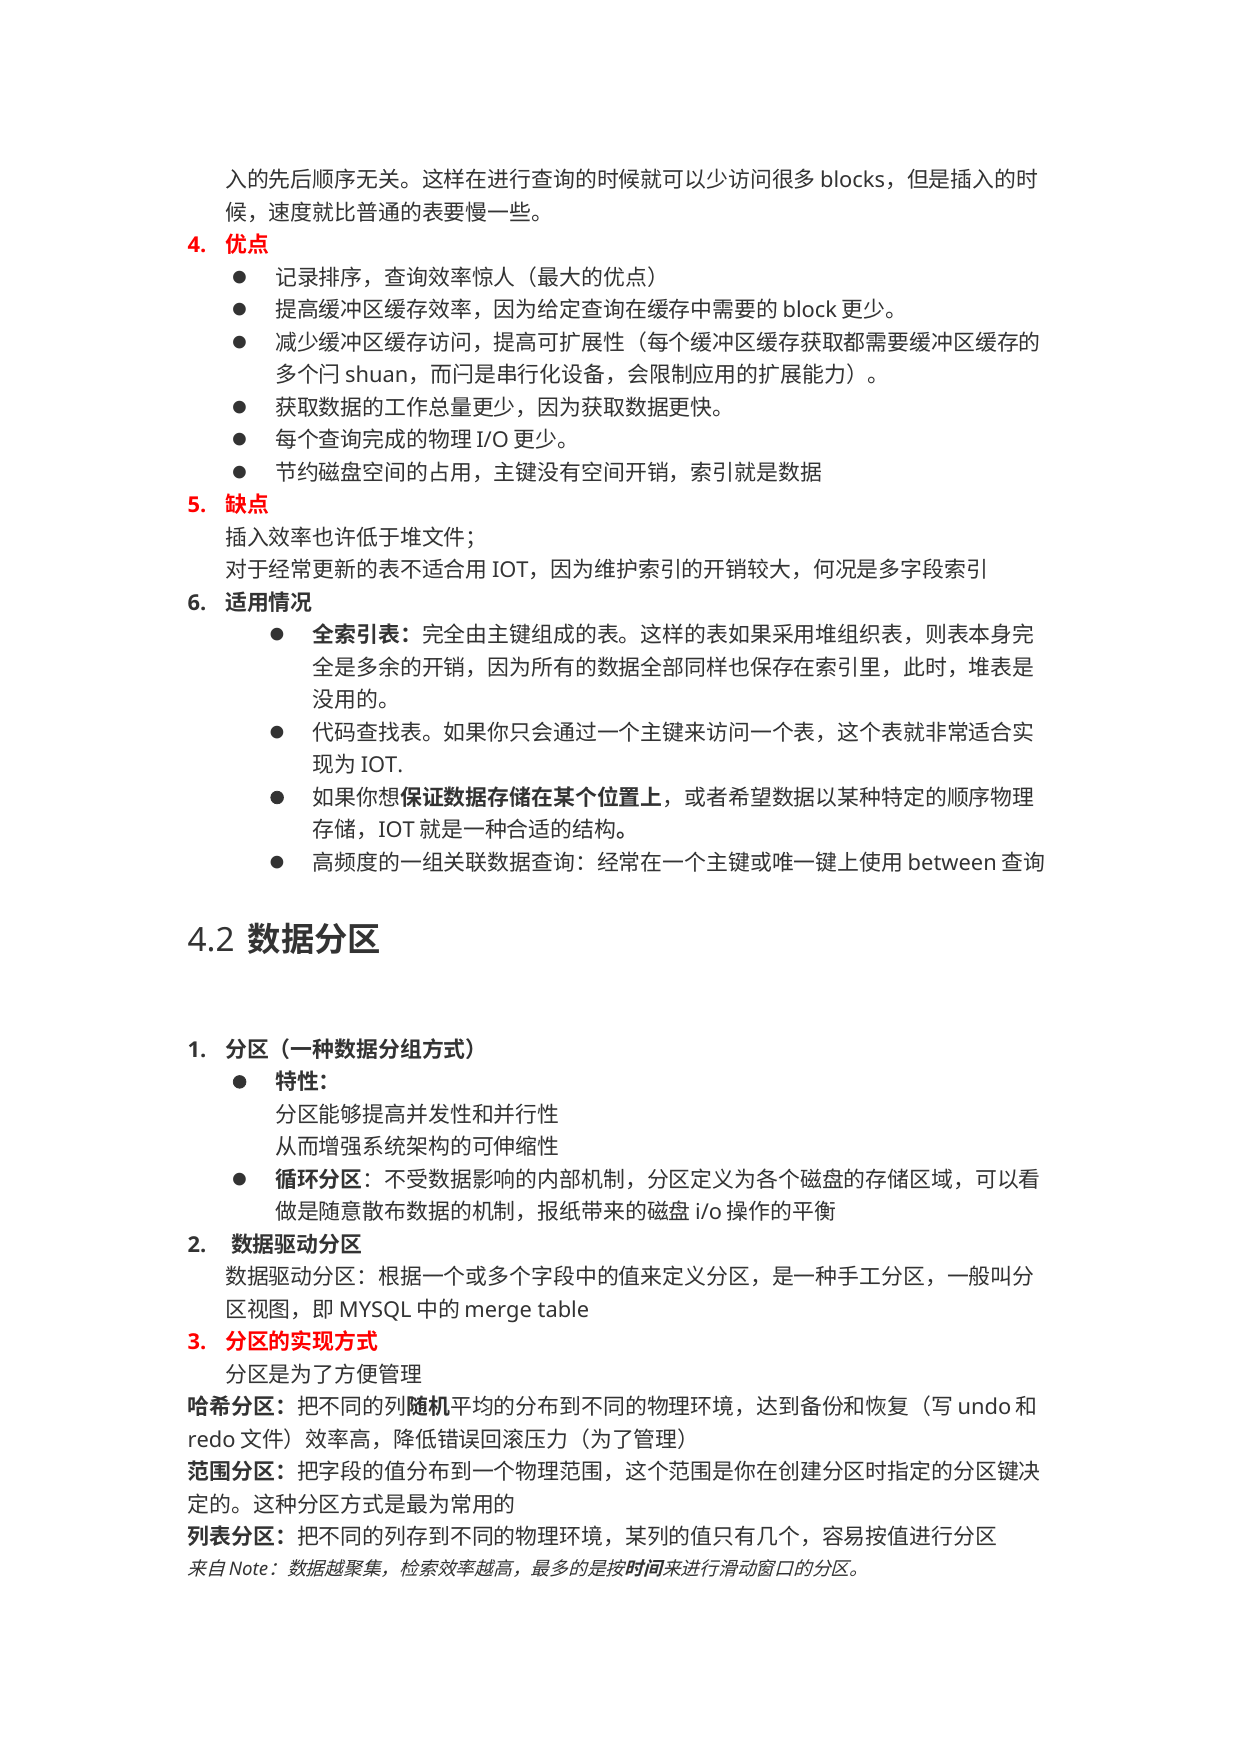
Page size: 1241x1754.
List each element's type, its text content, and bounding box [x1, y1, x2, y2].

list 节约磁盘空间的占用，主键没有空间开销，索引就是数据 [231, 454, 1053, 487]
subtitle 数据分区 [187, 904, 1053, 969]
text 列表分区：把不同的列存到不同的物理环境，某列的值只有几个，容易按值进行分区 [187, 1519, 1053, 1551]
text 来自Note：数据越聚集，检索效率越高，最多的是按时间来进行滑动窗口的分区。 [187, 1551, 1053, 1584]
list 适用情况 [187, 584, 1053, 617]
text 范围分区：把字段的值分布到一个物理范围，这个范围是你在创建分区时指定的分区键决定的。这种分区方式是最为常用的 [187, 1454, 1053, 1519]
list 提高缓冲区缓存效率，因为给定查询在缓存中需要的block更少。 [231, 292, 1053, 324]
text 分区能够提高并发性和并行性 [275, 1096, 1053, 1129]
list 缺点 [187, 487, 1053, 519]
list 如果你想保证数据存储在某个位置上，或者希望数据以某种特定的顺序物理存储，IOT就是一种合适的结构。 [269, 779, 1053, 844]
list 插入效率也许低于堆文件； [225, 519, 1053, 552]
list 对于经常更新的表不适合用IOT，因为维护索引的开销较大，何况是多字段索引 [225, 552, 1053, 584]
list 数据驱动分区 [187, 1226, 1053, 1259]
list 分区是为了方便管理 [225, 1356, 1053, 1389]
list 特性： [231, 1064, 1053, 1096]
list 获取数据的工作总量更少，因为获取数据更快。 [231, 389, 1053, 422]
text 哈希分区：把不同的列随机平均的分布到不同的物理环境，达到备份和恢复（写undo和redo文件）效率高，降低错误回滚压力（为了管理） [187, 1389, 1053, 1454]
list 每个查询完成的物理I/O更少。 [231, 422, 1053, 454]
text 从而增强系统架构的可伸缩性 [275, 1129, 1053, 1161]
list 数据驱动分区：根据一个或多个字段中的值来定义分区，是一种手工分区，一般叫分区视图，即MYSQL中的merge table [225, 1259, 1053, 1324]
list 循环分区：不受数据影响的内部机制，分区定义为各个磁盘的存储区域，可以看做是随意散布数据的机制，报纸带来的磁盘i/o操作的平衡 [231, 1161, 1053, 1226]
list 减少缓冲区缓存访问，提高可扩展性（每个缓冲区缓存获取都需要缓冲区缓存的多个闩shuan，而闩是串行化设备，会限制应用的扩展能力）。 [231, 324, 1053, 389]
list 全索引表：完全由主键组成的表。这样的表如果采用堆组织表，则表本身完全是多余的开销，因为所有的数据全部同样也保存在索引里，此时，堆表是没用的。 [269, 617, 1053, 714]
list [225, 162, 1053, 227]
list 分区的实现方式 [187, 1324, 1053, 1356]
list 记录排序，查询效率惊人（最大的优点） [231, 259, 1053, 292]
list 代码查找表。如果你只会通过一个主键来访问一个表，这个表就非常适合实现为IOT. [269, 714, 1053, 779]
list 分区（一种数据分组方式） [187, 1031, 1053, 1064]
list 优点 [187, 227, 1053, 259]
list 高频度的一组关联数据查询：经常在一个主键或唯一键上使用between查询 [269, 844, 1053, 877]
